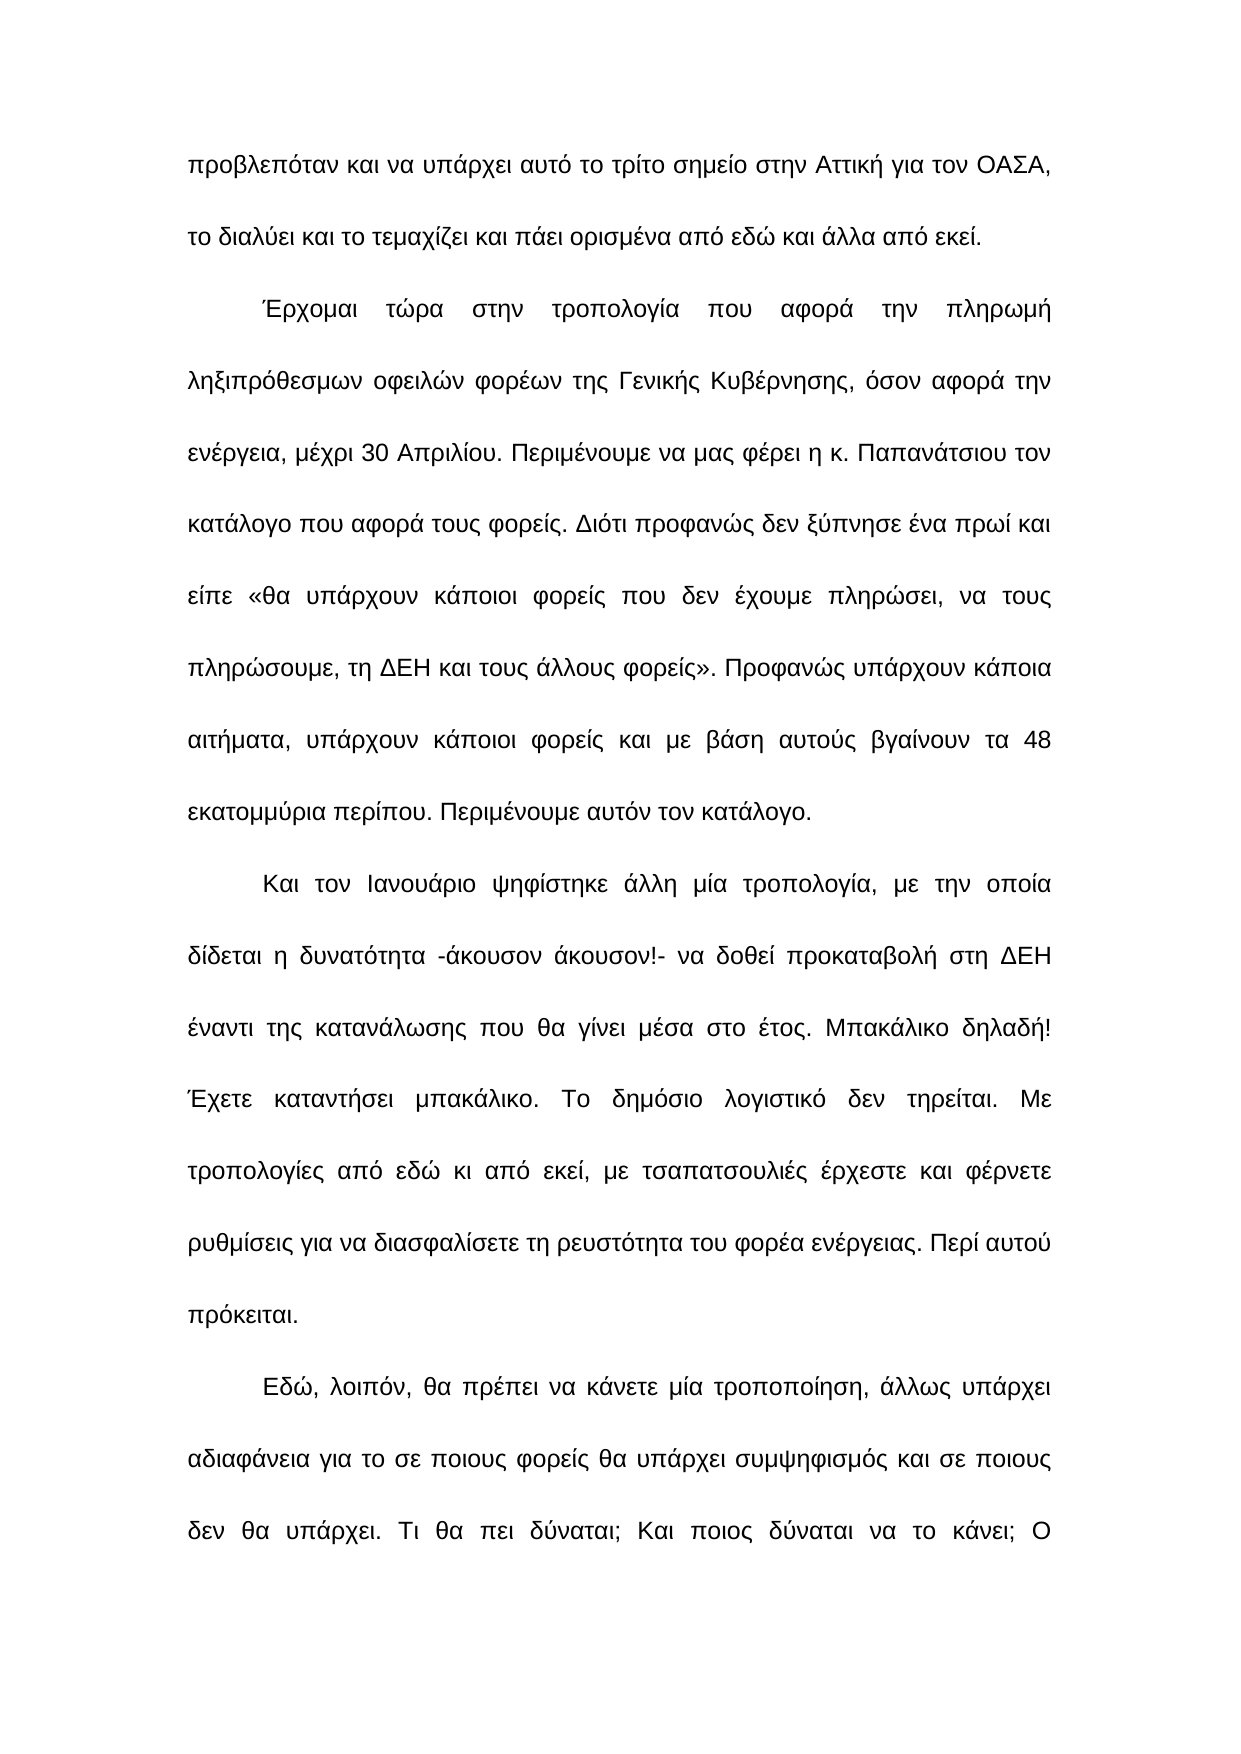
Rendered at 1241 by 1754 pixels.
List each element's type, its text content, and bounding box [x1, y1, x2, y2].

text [187, 150, 1053, 251]
text Έρχομαι τώρα στην τροπολογία που αφορά την πληρωμή ληξιπρόθεσμων οφειλών φορέων της Γενικής Κυβέρνησης, όσον αφορά την ενέργεια, μέχρι 30 Απριλίου. Περιμένουμε να μας φέρει η κ. Παπανάτσιου τον κατάλογο που αφορά τους φορείς. Διότι προφανώς δεν ξύπνησε ένα πρωί και είπε «θα υπάρχουν κάποιοι φορείς που δεν έχουμε πληρώσει, να τους πληρώσουμε, τη ΔΕΗ και τους άλλους φορείς». Προφανώς υπάρχουν κάποια αιτήματα, υπάρχουν κάποιοι φορείς και με βάση αυτούς βγαίνουν τα 48 εκατομμύρια περίπου. Περιμένουμε αυτόν τον κατάλογο. [187, 294, 1053, 826]
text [187, 1372, 1053, 1544]
text Και τον Ιανουάριο ψηφίστηκε άλλη μία τροπολογία, με την οποία δίδεται η δυνατότητα -άκουσον άκουσον!- να δοθεί προκαταβολή στη ΔΕΗ έναντι της κατανάλωσης που θα γίνει μέσα στο έτος. Μπακάλικο δηλαδή! Έχετε καταντήσει μπακάλικο. Το δημόσιο λογιστικό δεν τηρείται. Με τροπολογίες από εδώ κι από εκεί, με τσαπατσουλιές έρχεστε και φέρνετε ρυθμίσεις για να διασφαλίσετε τη ρευστότητα του φορέα ενέργειας. Περί αυτού πρόκειται. [187, 869, 1053, 1329]
